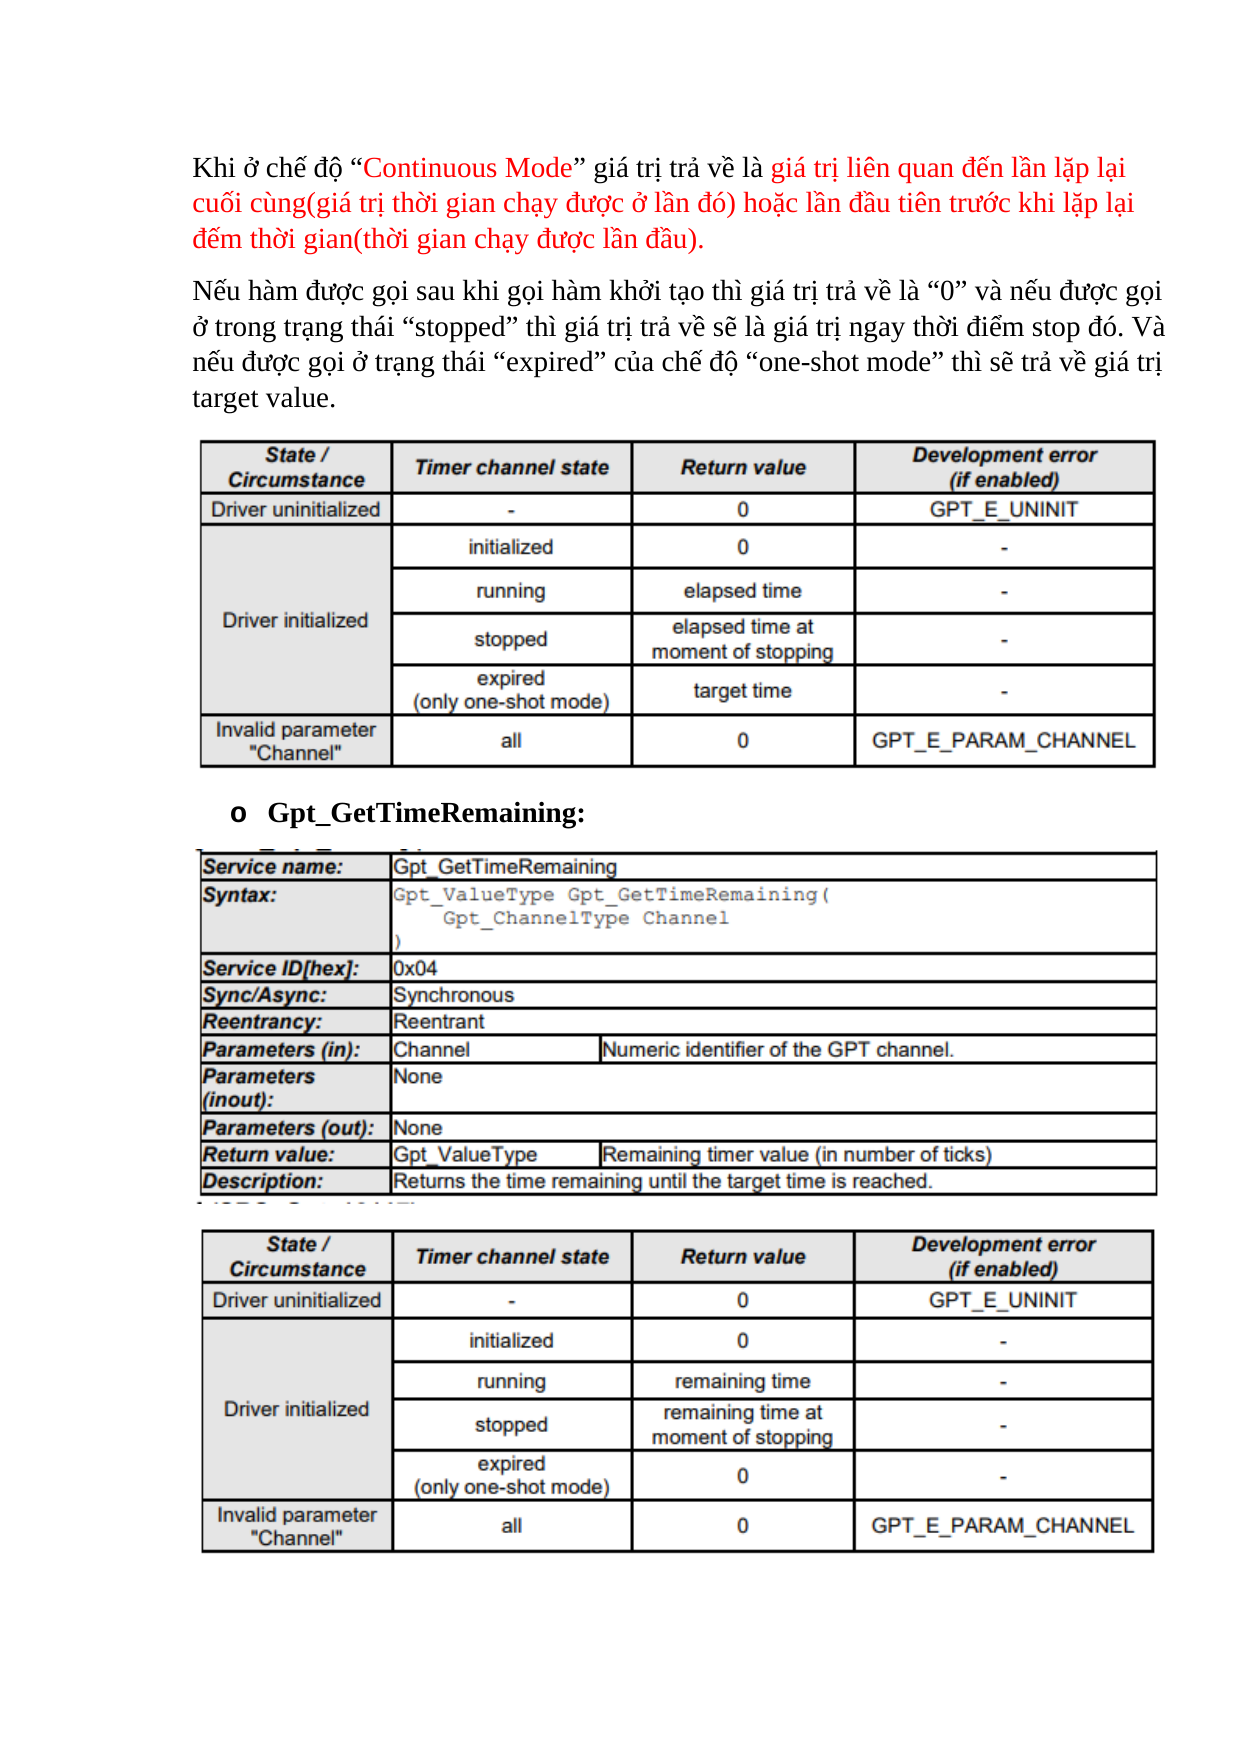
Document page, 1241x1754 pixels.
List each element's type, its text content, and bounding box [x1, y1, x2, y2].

text Khi ở chế độ “Continuous Mode” giá trị trả về là giá trị liên quan đến lần lặp lại cuối cùng(giá trị thời gian chạy được ở lần đó) hoặc lần đầu tiên trước khi lặp lại đếm thời gian(thời gian chạy được lần đầu). [192, 150, 1171, 254]
list Gpt_GetTimeRemaining: [229, 795, 1171, 831]
picture [192, 432, 1167, 776]
picture [192, 1222, 1167, 1561]
text Nếu hàm được gọi sau khi gọi hàm khởi tạo thì giá trị trả về là “0” và nếu được gọi ở trong trạng thái “stopped” thì giá trị trả về sẽ là giá trị ngay thời điểm stop đó. Và nếu được gọi ở trạng thái “expired” của chế độ “one-shot mode” thì sẽ trả về giá trị target value. [192, 273, 1171, 413]
picture [192, 849, 1167, 1204]
